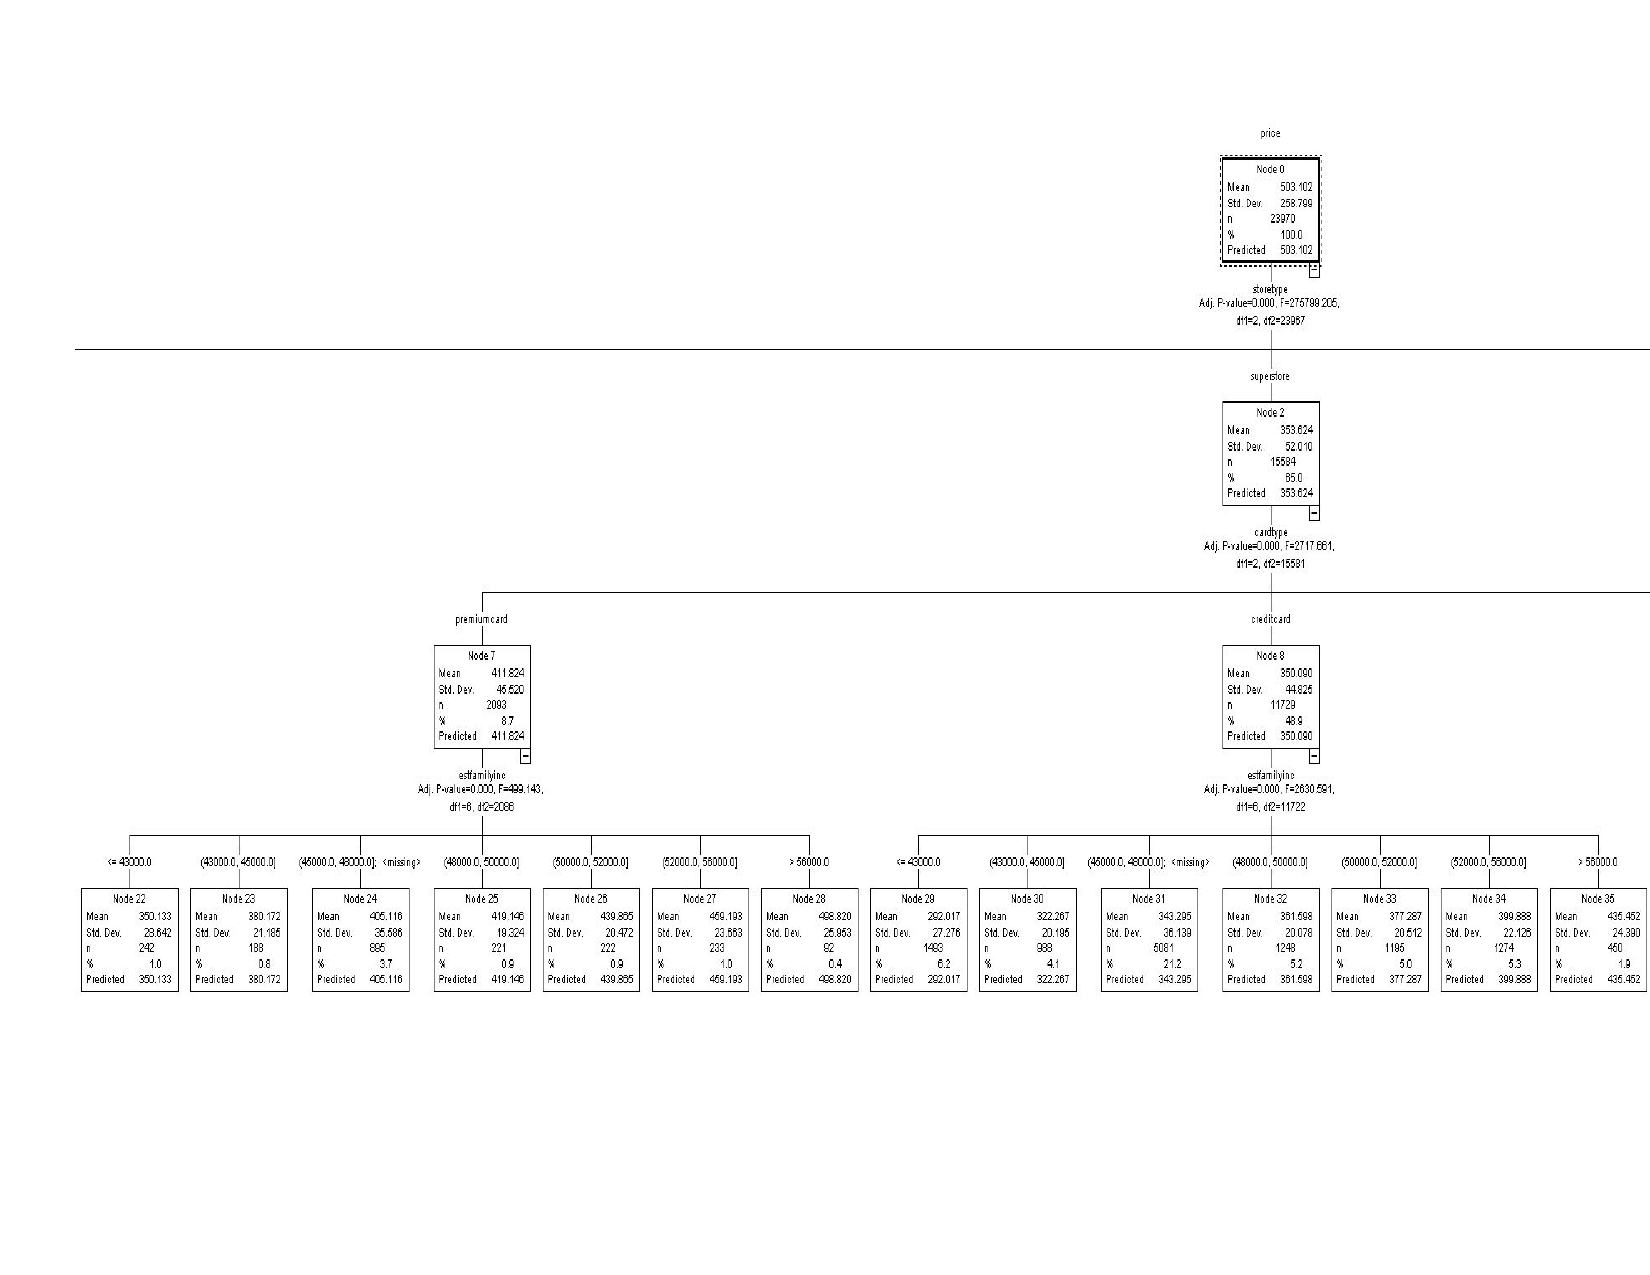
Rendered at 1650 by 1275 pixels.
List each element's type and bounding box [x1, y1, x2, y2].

picture [75, 121, 1650, 999]
